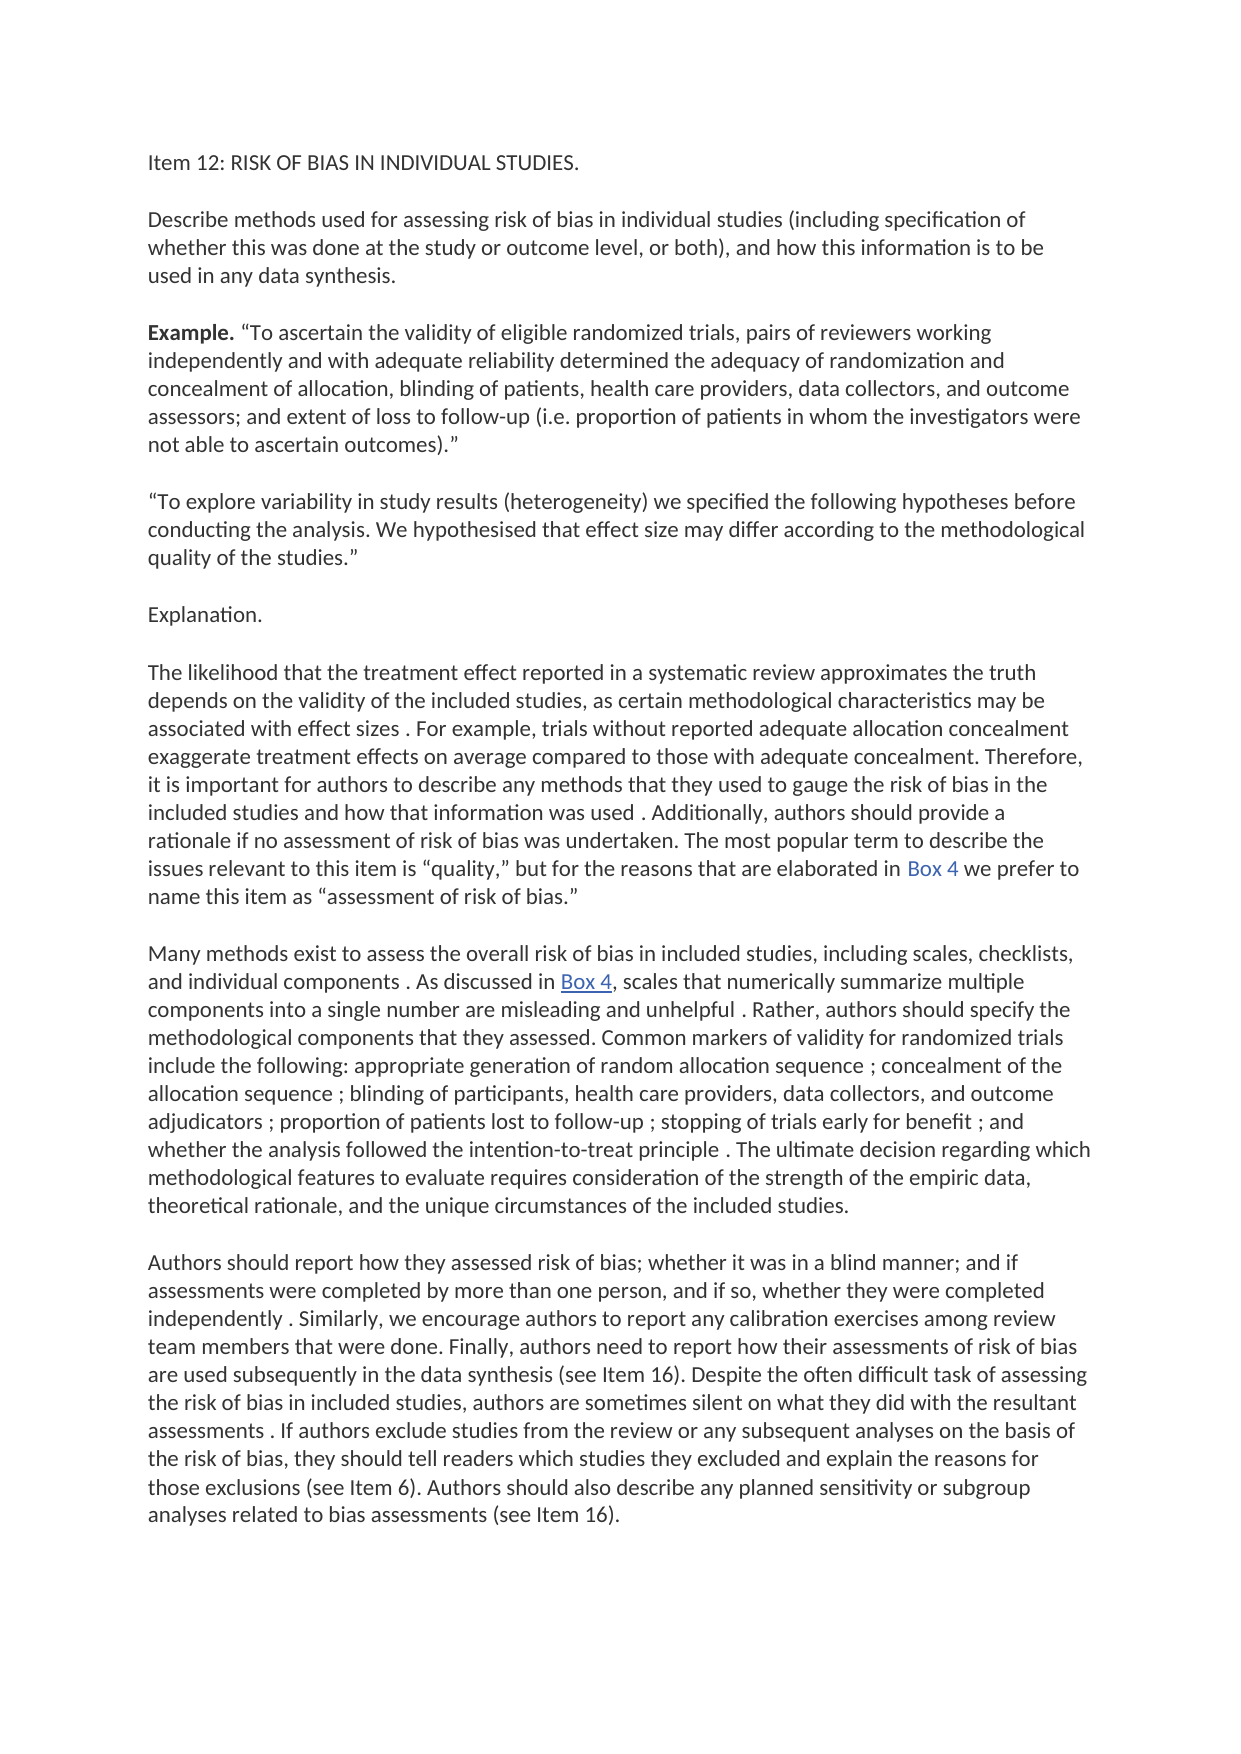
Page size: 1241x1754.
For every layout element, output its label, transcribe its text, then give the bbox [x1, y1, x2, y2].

subtitle Explanation. [148, 601, 1093, 628]
text “To explore variability in study results (heterogeneity) we specified the following hypotheses before conducting the analysis. We hypothesised that effect size may differ according to the methodological quality of the studies.” [148, 487, 1093, 571]
subtitle Item 12: RISK OF BIAS IN INDIVIDUAL STUDIES. [148, 148, 1093, 176]
text Example. “To ascertain the validity of eligible randomized trials, pairs of reviewers working independently and with adequate reliability determined the adequacy of randomization and concealment of allocation, blinding of patients, health care providers, data collectors, and outcome assessors; and extent of loss to follow-up (i.e. proportion of patients in whom the investigators were not able to ascertain outcomes).” [148, 318, 1093, 458]
text Many methods exist to assess the overall risk of bias in included studies, including scales, checklists, and individual components . As discussed in Box 4, scales that numerically summarize multiple components into a single number are misleading and unhelpful . Rather, authors should specify the methodological components that they assessed. Common markers of validity for randomized trials include the following: appropriate generation of random allocation sequence ; concealment of the allocation sequence ; blinding of participants, health care providers, data collectors, and outcome adjudicators ; proportion of patients lost to follow-up ; stopping of trials early for benefit ; and whether the analysis followed the intention-to-treat principle . The ultimate decision regarding which methodological features to evaluate requires consideration of the strength of the empiric data, theoretical rationale, and the unique circumstances of the included studies. [148, 939, 1093, 1219]
text The likelihood that the treatment effect reported in a systematic review approximates the truth depends on the validity of the included studies, as certain methodological characteristics may be associated with effect sizes . For example, trials without reported adequate allocation concealment exaggerate treatment effects on average compared to those with adequate concealment. Therefore, it is important for authors to describe any methods that they used to gauge the risk of bias in the included studies and how that information was used . Additionally, authors should provide a rationale if no assessment of risk of bias was undertaken. The most popular term to describe the issues relevant to this item is “quality,” but for the reasons that are elaborated in Box 4 we prefer to name this item as “assessment of risk of bias.” [148, 658, 1093, 910]
text Authors should report how they assessed risk of bias; whether it was in a blind manner; and if assessments were completed by more than one person, and if so, whether they were completed independently . Similarly, we encourage authors to report any calibration exercises among review team members that were done. Finally, authors need to report how their assessments of risk of bias are used subsequently in the data synthesis (see Item 16). Despite the often difficult task of assessing the risk of bias in included studies, authors are sometimes silent on what they did with the resultant assessments . If authors exclude studies from the review or any subsequent analyses on the basis of the risk of bias, they should tell readers which studies they excluded and explain the reasons for those exclusions (see Item 6). Authors should also describe any planned sensitivity or subgroup analyses related to bias assessments (see Item 16). [148, 1248, 1093, 1529]
text Describe methods used for assessing risk of bias in individual studies (including specification of whether this was done at the study or outcome level, or both), and how this information is to be used in any data synthesis. [148, 205, 1093, 289]
